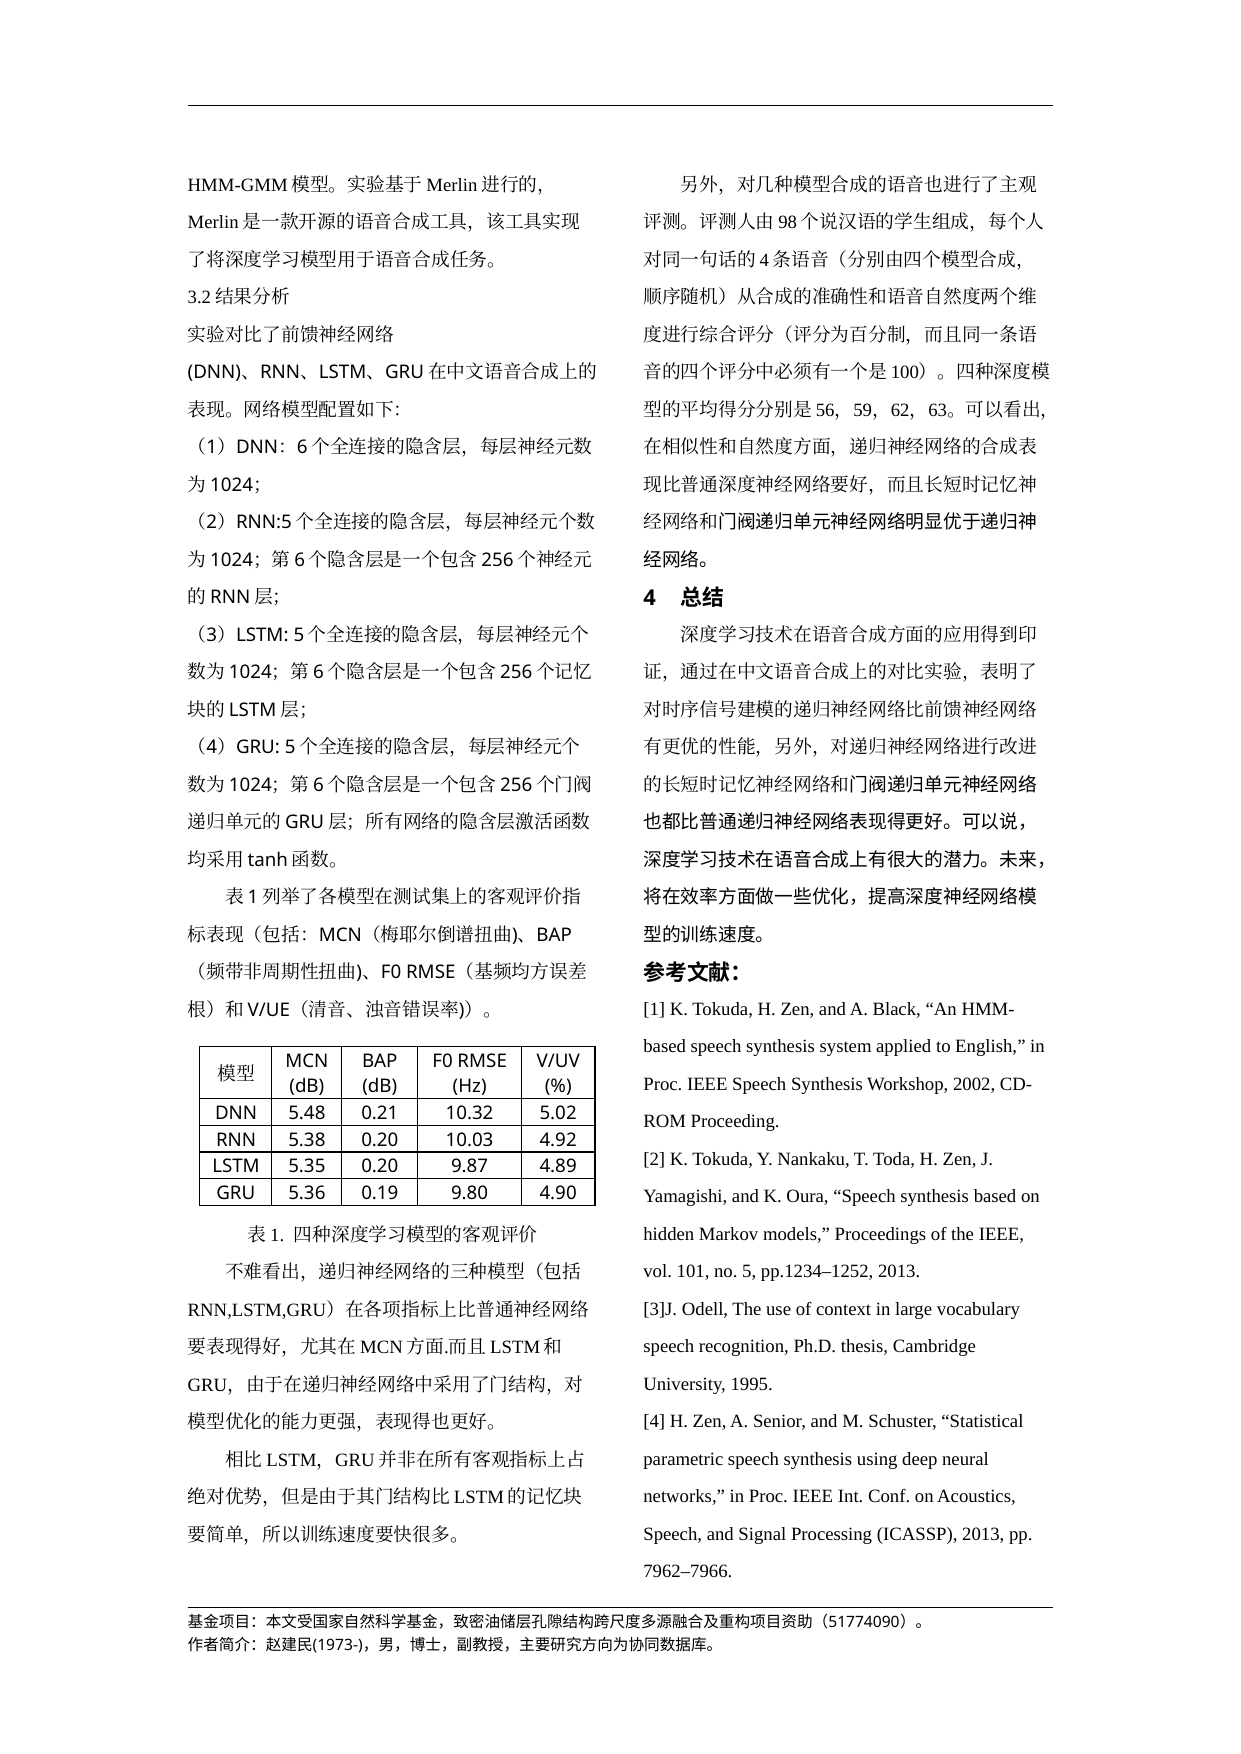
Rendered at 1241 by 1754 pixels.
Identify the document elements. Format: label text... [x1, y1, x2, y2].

table_cell 10.32 [418, 1099, 521, 1125]
table_cell 0.19 [342, 1179, 417, 1204]
table_cell 9.87 [418, 1153, 521, 1178]
table_cell 5.48 [272, 1099, 341, 1125]
table_cell RNN [200, 1126, 271, 1151]
table_cell 5.35 [272, 1153, 341, 1178]
text 相比LSTM，GRU并非在所有客观指标上占绝对优势，但是由于其门结构比LSTM的记忆块要简单，所以训练速度要快很多。 [187, 1439, 597, 1552]
text 另外，对几种模型合成的语音也进行了主观评测。评测人由98个说汉语的学生组成，每个人对同一句话的4条语音（分别由四个模型合成，顺序随机）从合成的准确性和语音自然度两个维度进行综合评分（评分为百分制，而且同一条语音的四个评分中必须有一个是100）。四种深度模型的平均得分分别是56，59，62，63。可以看出，在相似性和自然度方面，递归神经网络的合成表现比普通深度神经网络要好，而且长短时记忆神经网络和门阀递归单元神经网络明显优于递归神经网络。 [643, 164, 1053, 577]
table_cell 4.89 [522, 1153, 594, 1178]
text [2] K. Tokuda, Y. Nankaku, T. Toda, H. Zen, J. Yamagishi, and K. Oura, “Speech synthesis based on hidden Markov models,” Proceedings of the IEEE, vol. 101, no. 5, pp.1234–1252, 2013. [643, 1139, 1053, 1289]
text [3]J. Odell, The use of context in large vocabulary speech recognition, Ph.D. thesis, Cambridge University, 1995. [643, 1289, 1053, 1402]
text 表1列举了各模型在测试集上的客观评价指标表现（包括：MCN（梅耶尔倒谱扭曲)、BAP（频带非周期性扭曲)、F0 RMSE（基频均方误差根）和V/UE（清音、浊音错误率)）。 [187, 877, 597, 1027]
table_cell DNN [200, 1099, 271, 1125]
table_cell 5.36 [272, 1179, 341, 1204]
table_header MCN (dB) [272, 1047, 341, 1098]
text （2）RNN:5个全连接的隐含层，每层神经元个数为1024；第6个隐含层是一个包含256个神经元的RNN层； [187, 502, 597, 614]
table_cell 4.92 [522, 1126, 594, 1151]
text （3）LSTM: 5个全连接的隐含层，每层神经元个数为1024；第6个隐含层是一个包含256个记忆块的LSTM层； [187, 614, 597, 727]
table_cell GRU [200, 1179, 271, 1204]
text 实验对比了前馈神经网络(DNN)、RNN、LSTM、GRU在中文语音合成上的表现。网络模型配置如下： [187, 314, 597, 427]
table_cell 5.38 [272, 1126, 341, 1151]
text 表1. 四种深度学习模型的客观评价 [187, 1027, 597, 1252]
table_header BAP (dB) [342, 1047, 417, 1098]
text （4）GRU: 5个全连接的隐含层，每层神经元个数为1024；第6个隐含层是一个包含256个门阀递归单元的GRU层；所有网络的隐含层激活函数均采用tanh函数。 [187, 727, 597, 877]
table_cell 10.03 [418, 1126, 521, 1151]
text 3.2结果分析 [187, 277, 597, 314]
text [1] K. Tokuda, H. Zen, and A. Black, “An HMM-based speech synthesis system applied to English,” in Proc. IEEE Speech Synthesis Workshop, 2002, CD-ROM Proceeding. [643, 989, 1053, 1139]
list 总结 [643, 577, 1053, 614]
table_header 模型 [200, 1047, 271, 1098]
table_cell 9.80 [418, 1179, 521, 1204]
text [4] H. Zen, A. Senior, and M. Schuster, “Statistical parametric speech synthesis using deep neural networks,” in Proc. IEEE Int. Conf. on Acoustics, Speech, and Signal Processing (ICASSP), 2013, pp. 7962–7966. [643, 1402, 1053, 1589]
text （1）DNN：6个全连接的隐含层，每层神经元数为1024； [187, 427, 597, 502]
table_cell 0.20 [342, 1153, 417, 1178]
table_cell 0.20 [342, 1126, 417, 1151]
table_header V/UV (%) [522, 1047, 594, 1098]
text 参考文献： [643, 952, 1053, 989]
text 深度学习技术在语音合成方面的应用得到印证，通过在中文语音合成上的对比实验，表明了对时序信号建模的递归神经网络比前馈神经网络有更优的性能，另外，对递归神经网络进行改进的长短时记忆神经网络和门阀递归单元神经网络也都比普通递归神经网络表现得更好。可以说，深度学习技术在语音合成上有很大的潜力。未来，将在效率方面做一些优化，提高深度神经网络模型的训练速度。 [643, 614, 1053, 952]
table_cell 5.02 [522, 1099, 594, 1125]
table_header F0 RMSE (Hz) [418, 1047, 521, 1098]
text 不难看出，递归神经网络的三种模型（包括RNN,LSTM,GRU）在各项指标上比普通神经网络要表现得好，尤其在MCN方面.而且LSTM和GRU，由于在递归神经网络中采用了门结构，对模型优化的能力更强，表现得也更好。 [187, 1252, 597, 1439]
table_cell 0.21 [342, 1099, 417, 1125]
table_cell LSTM [200, 1153, 271, 1178]
table_cell 4.90 [522, 1179, 594, 1204]
